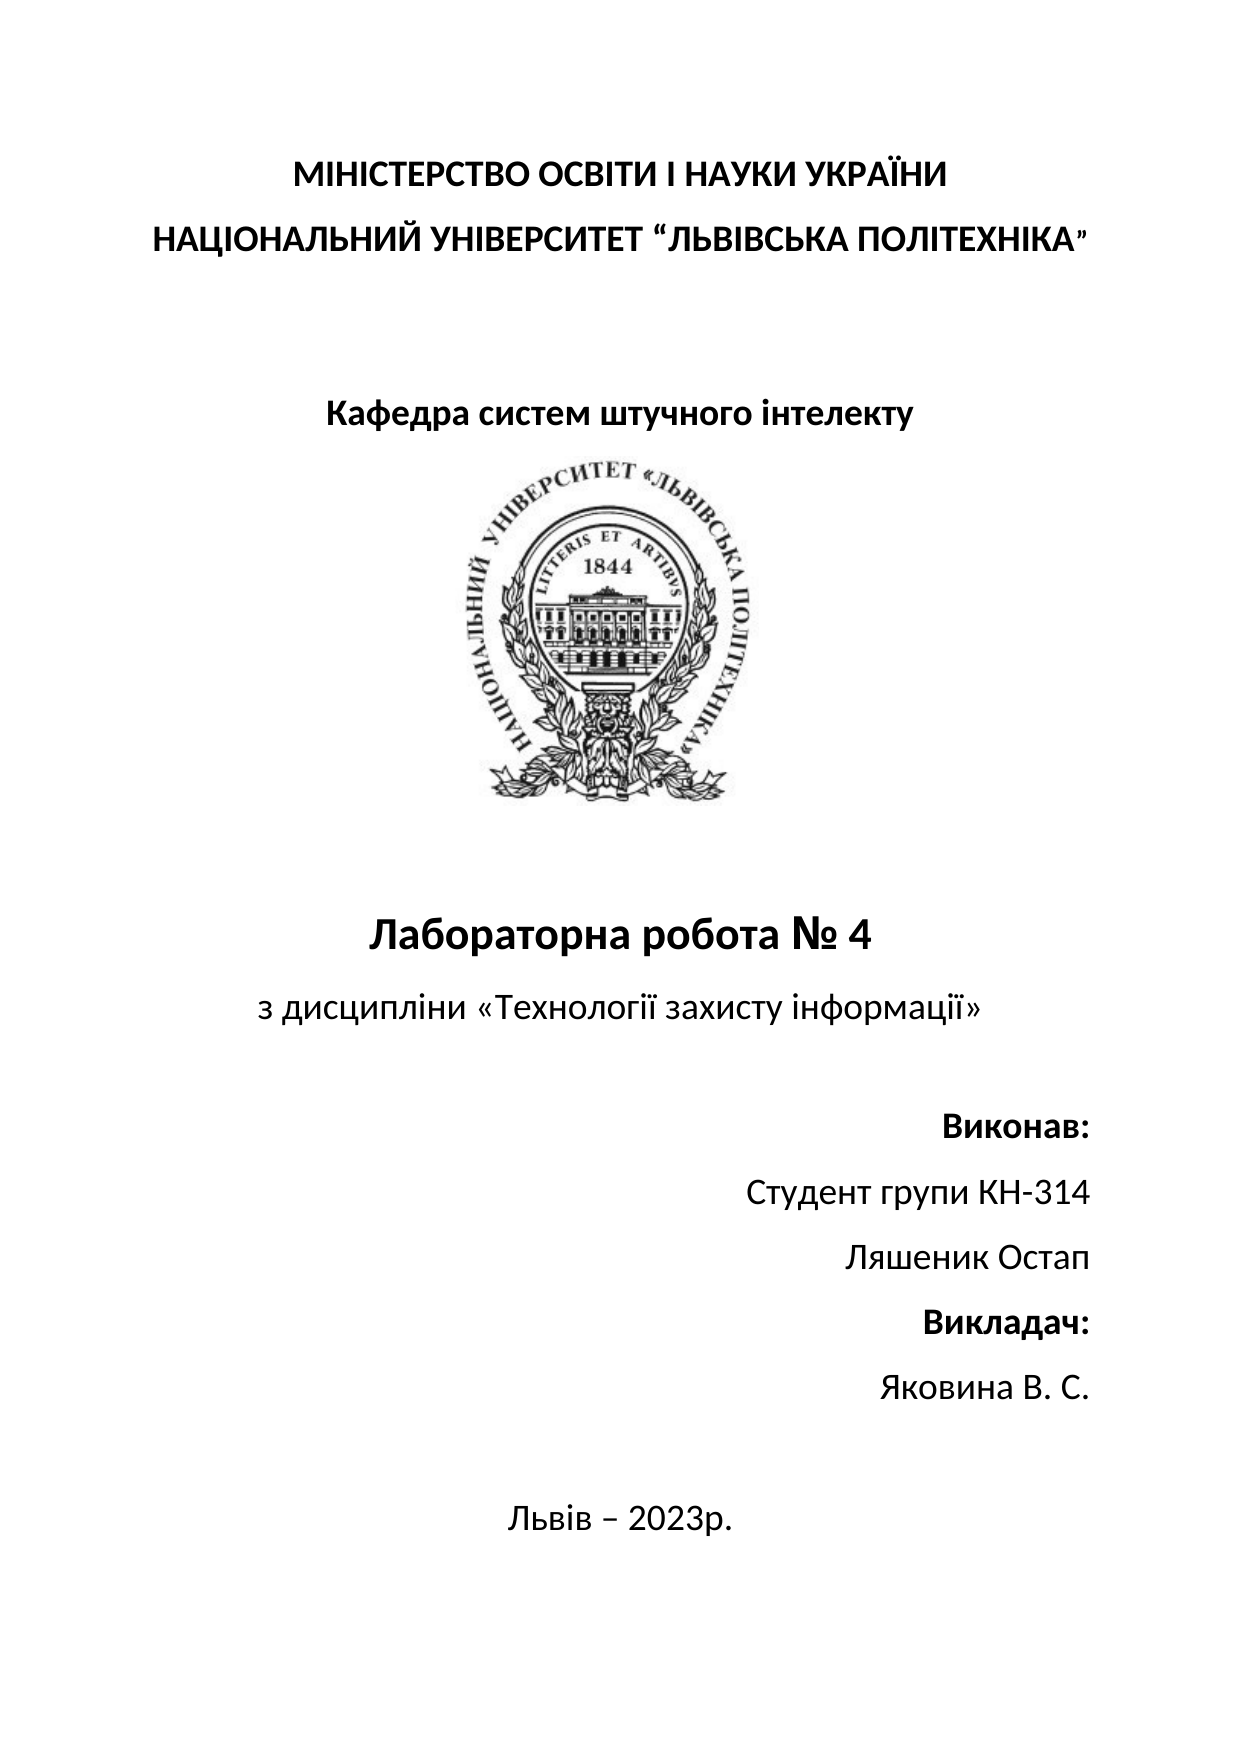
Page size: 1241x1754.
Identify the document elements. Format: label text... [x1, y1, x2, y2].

text Кафедра систем штучного інтелекту [150, 389, 1090, 435]
text Студент групи КН-314 [150, 1168, 1090, 1213]
text Львів – 2023р. [150, 1494, 1090, 1539]
text Лабораторна робота № 4 [150, 900, 1090, 963]
text Ляшеник Остап [150, 1233, 1090, 1279]
text НАЦІОНАЛЬНИЙ УНІВЕРСИТЕТ “ЛЬВІВСЬКА ПОЛІТЕХНІКА” [150, 215, 1090, 261]
text Яковина В. С. [150, 1363, 1090, 1409]
text МІНІСТЕРСТВО ОСВІТИ І НАУКИ УКРАЇНИ [150, 150, 1090, 196]
text Виконав: [150, 1102, 1090, 1148]
picture [456, 456, 760, 806]
text Викладач: [150, 1298, 1090, 1344]
text з дисципліни «Технології захисту інформації» [150, 983, 1090, 1029]
